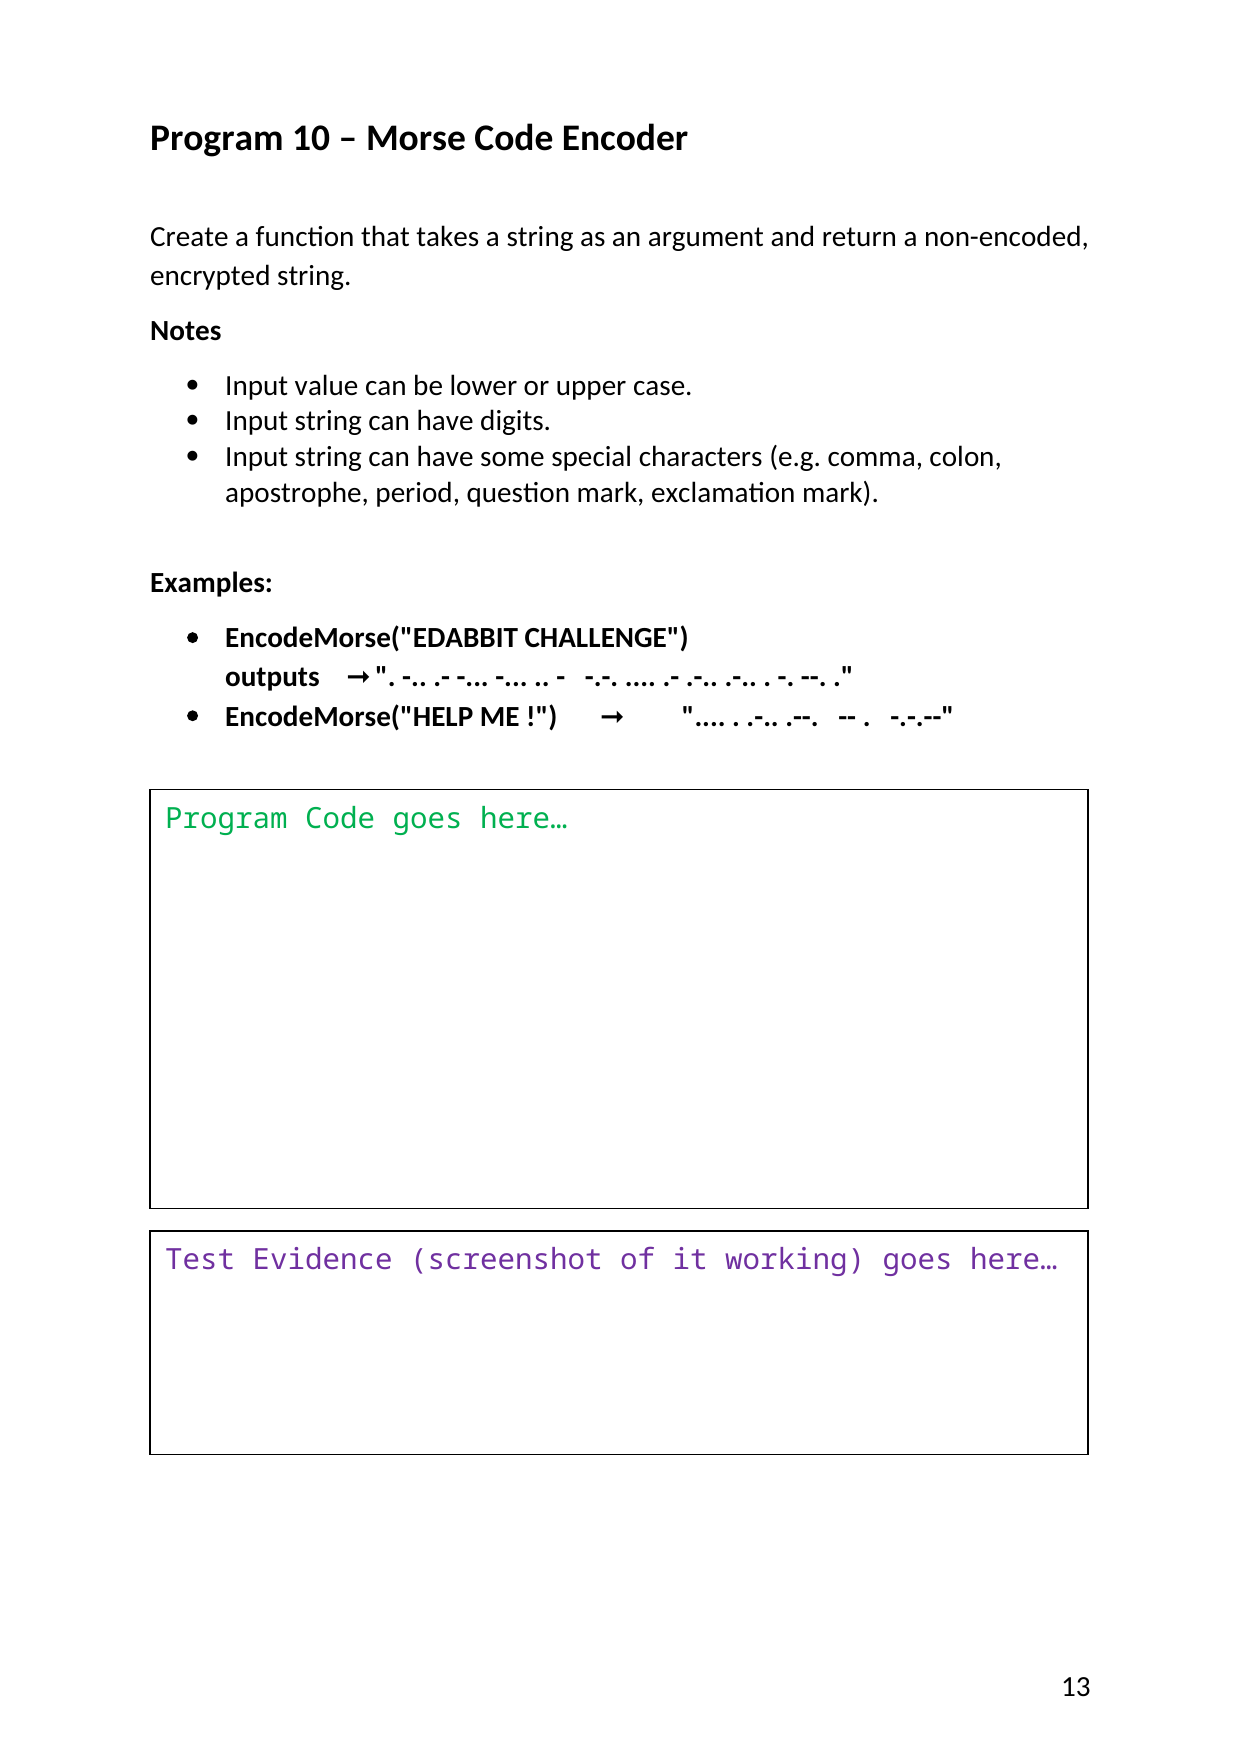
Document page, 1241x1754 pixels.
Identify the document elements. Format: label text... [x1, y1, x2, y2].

list Input value can be lower or upper case. [187, 367, 1090, 402]
list Input string can have digits. [187, 402, 1090, 438]
list EncodeMorse("HELP ME !") ➞ ".... . .-.. .--. -- . -.-.--" [187, 695, 1090, 734]
text Notes [150, 312, 1090, 347]
text Examples: [150, 564, 1090, 600]
list Input string can have some special characters (e.g. comma, colon, apostrophe, period, question mark, exclamation mark). [187, 438, 1090, 509]
subtitle Program 10 – Morse Code Encoder [150, 114, 1090, 159]
list EncodeMorse("EDABBIT CHALLENGE") outputs ➞ ". -.. .- -... -... .. - -.-. .... .- .-.. .-.. . -. --. ." [187, 619, 1090, 695]
text Create a function that takes a string as an argument and return a non-encoded, encrypted string. [150, 218, 1090, 292]
